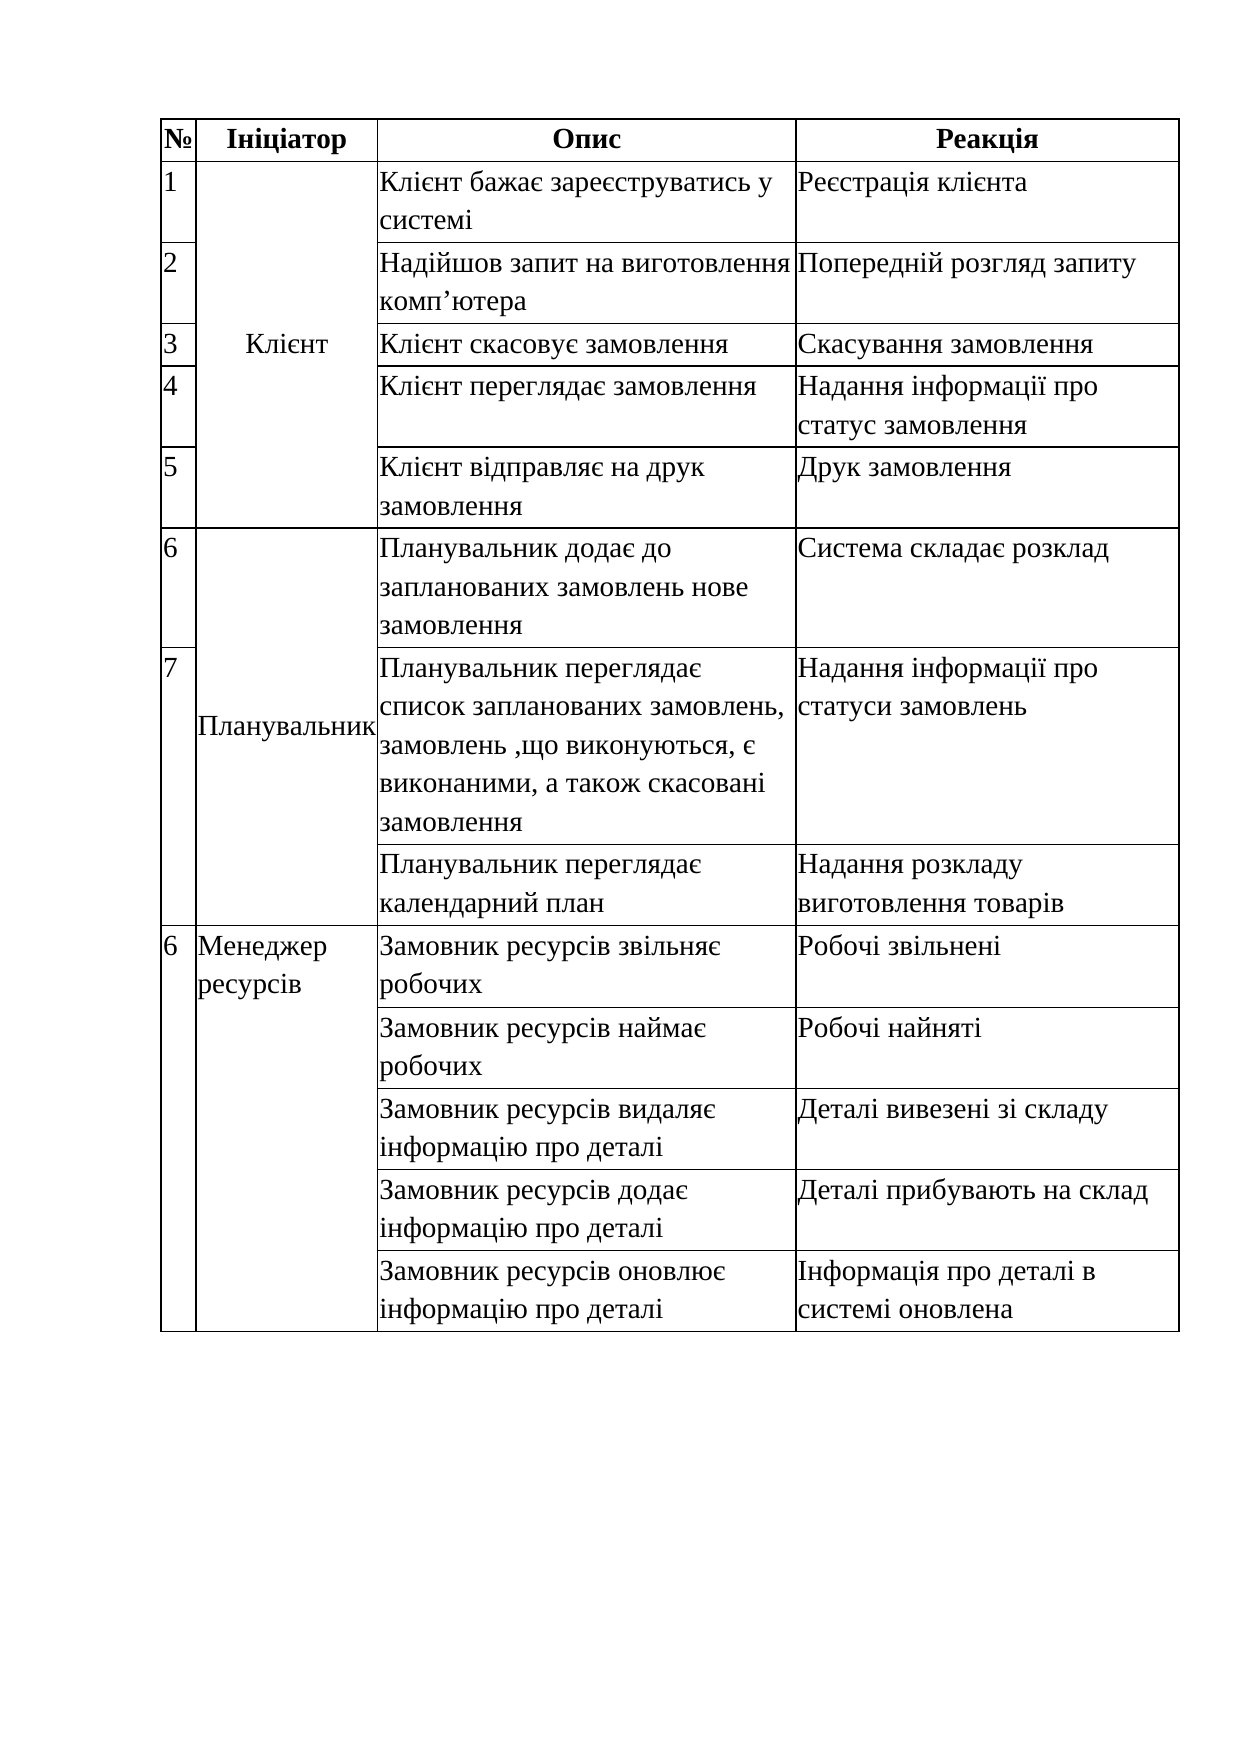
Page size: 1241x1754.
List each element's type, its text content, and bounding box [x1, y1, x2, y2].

table_cell Інформація про деталі в системі оновлена [797, 1251, 1178, 1331]
table_cell 4 [162, 367, 195, 446]
table_header Опис [378, 120, 795, 161]
table_cell Робочі звільнені [797, 926, 1178, 1007]
table_cell Замовник ресурсів видаляє інформацію про деталі [378, 1089, 795, 1169]
table_header Ініціатор [197, 120, 377, 161]
table_cell 5 [162, 448, 195, 527]
table_cell Клієнт відправляє на друк замовлення [378, 448, 795, 527]
table_cell 3 [162, 324, 195, 365]
table_cell 2 [162, 243, 195, 323]
table_cell Надійшов запит на виготовлення комп’ютера [378, 243, 795, 323]
table_cell Деталі прибувають на склад [797, 1170, 1178, 1250]
table_cell Планувальник [197, 529, 377, 924]
table_cell Замовник ресурсів оновлює інформацію про деталі [378, 1251, 795, 1331]
table_cell Замовник ресурсів наймає робочих [378, 1008, 795, 1088]
table_cell Клієнт скасовує замовлення [378, 324, 795, 365]
table_cell Реєстрація клієнта [797, 162, 1178, 242]
table_cell Деталі вивезені зі складу [797, 1089, 1178, 1169]
table_cell Замовник ресурсів додає інформацію про деталі [378, 1170, 795, 1250]
table_cell 7 [162, 648, 195, 924]
table_cell Надання розкладу виготовлення товарів [797, 845, 1178, 924]
table_cell Планувальник додає до запланованих замовлень нове замовлення [378, 529, 795, 647]
table_cell Замовник ресурсів звільняє робочих [378, 926, 795, 1007]
table_cell Скасування замовлення [797, 324, 1178, 365]
table_cell 6 [162, 926, 195, 1331]
table_cell Попередній розгляд запиту [797, 243, 1178, 323]
table_cell 1 [162, 162, 195, 242]
table_header Реакція [797, 120, 1178, 161]
table_cell Надання інформації про статуси замовлень [797, 648, 1178, 843]
table_cell 6 [162, 529, 195, 647]
table_cell Друк замовлення [797, 448, 1178, 527]
table_cell Робочі найняті [797, 1008, 1178, 1088]
table_cell Менеджер ресурсів [197, 926, 377, 1331]
table_cell Система складає розклад [797, 529, 1178, 647]
table_cell Клієнт переглядає замовлення [378, 367, 795, 446]
table_cell Клієнт [197, 162, 377, 527]
table_header № [162, 120, 195, 161]
table_cell Планувальник переглядає календарний план [378, 845, 795, 924]
table_cell Клієнт бажає зареєструватись у системі [378, 162, 795, 242]
table_cell Надання інформації про статус замовлення [797, 367, 1178, 446]
table_cell Планувальник переглядає список запланованих замовлень, замовлень ,що виконуються, є виконаними, а також скасовані замовлення [378, 648, 795, 843]
